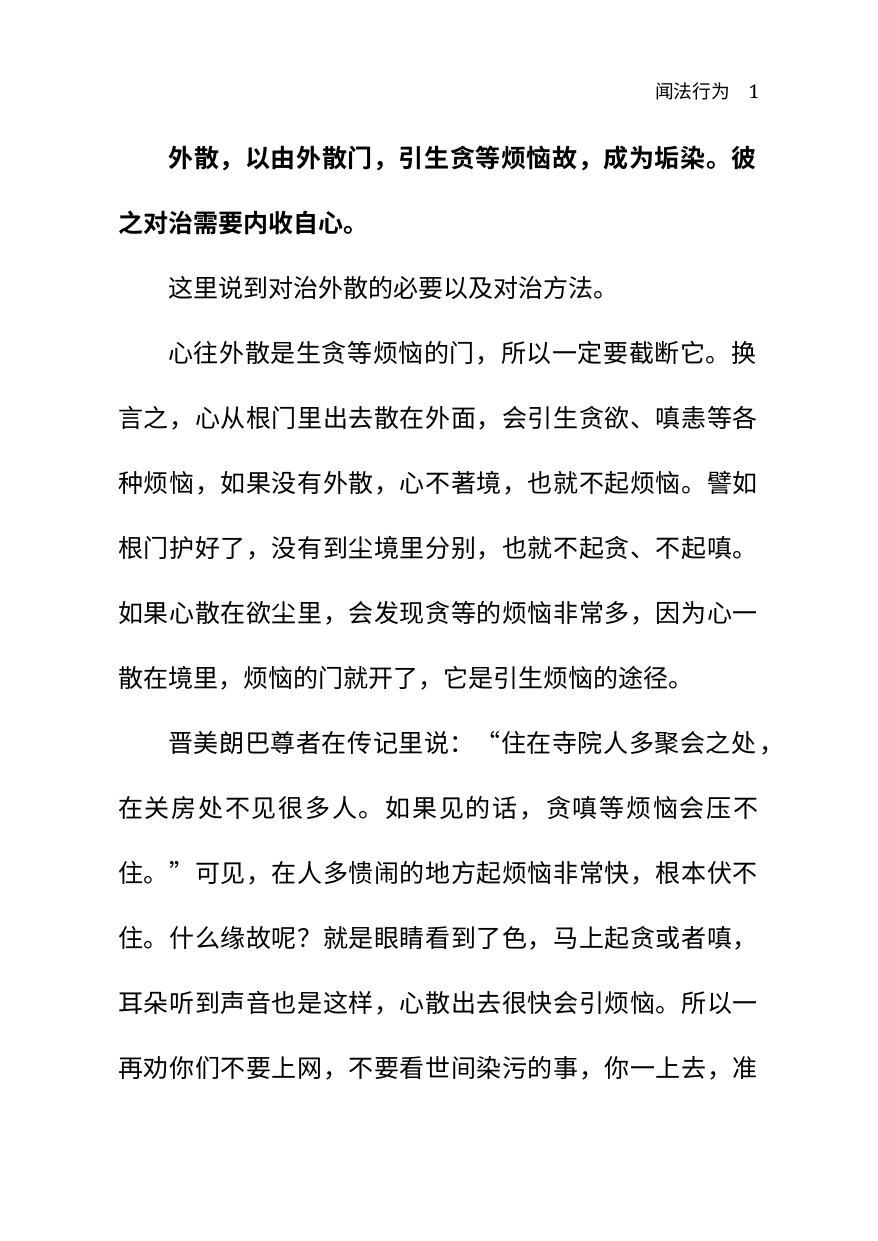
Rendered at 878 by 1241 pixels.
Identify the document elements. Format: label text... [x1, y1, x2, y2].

text 心往外散是生贪等烦恼的门，所以一定要截断它。换言之，心从根门里出去散在外面，会引生贪欲、嗔恚等各种烦恼，如果没有外散，心不著境，也就不起烦恼。譬如根门护好了，没有到尘境里分别，也就不起贪、不起嗔。如果心散在欲尘里，会发现贪等的烦恼非常多，因为心一散在境里，烦恼的门就开了，它是引生烦恼的途径。 [118, 319, 759, 709]
text 这里说到对治外散的必要以及对治方法。 [118, 254, 759, 319]
text 外散，以由外散门，引生贪等烦恼故，成为垢染。彼之对治需要内收自心。 [118, 124, 759, 254]
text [118, 709, 759, 1099]
